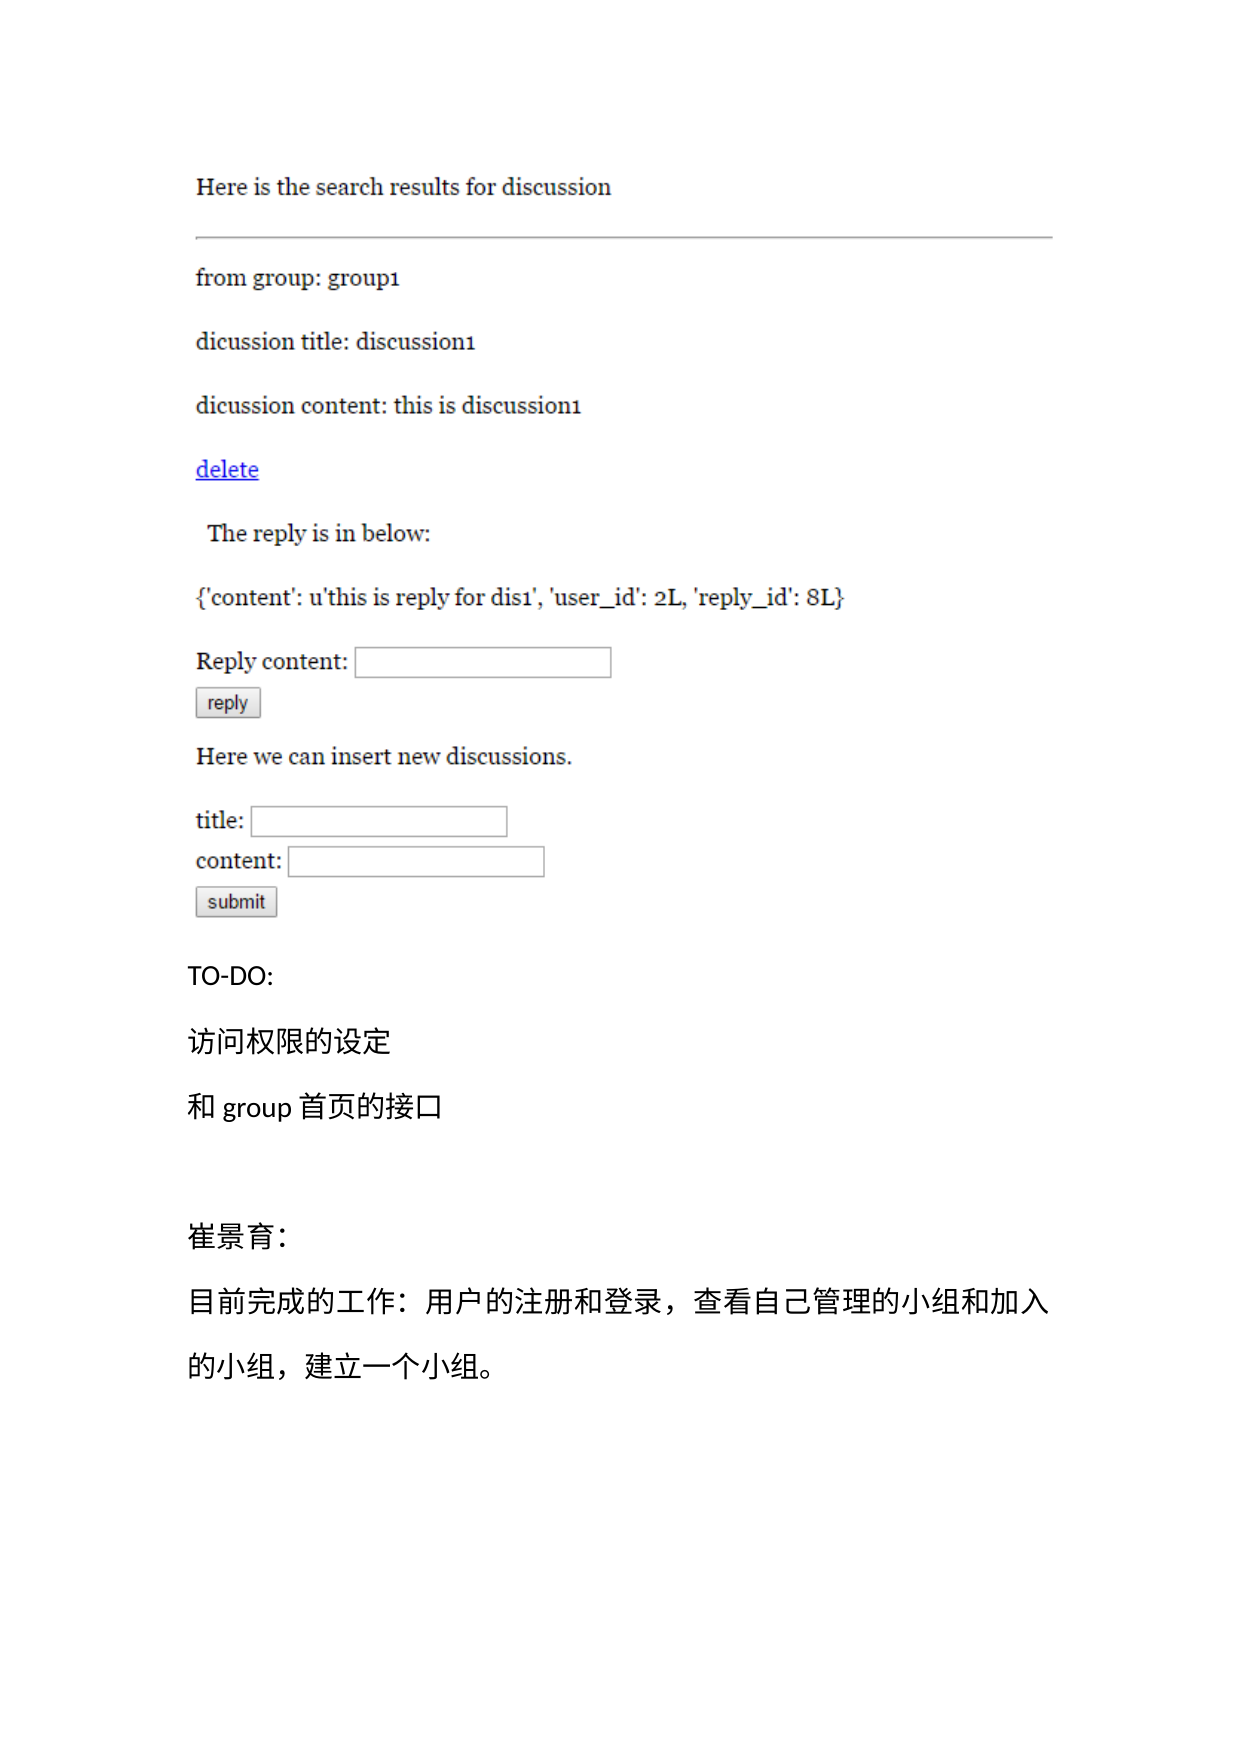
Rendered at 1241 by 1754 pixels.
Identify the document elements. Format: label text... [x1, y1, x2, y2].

text 目前完成的工作：用户的注册和登录，查看自己管理的小组和加入的小组，建立一个小组。 [187, 1267, 1053, 1397]
text TO-DO: [187, 942, 1053, 1007]
text 访问权限的设定 [187, 1007, 1053, 1072]
text 崔景育： [187, 1202, 1053, 1267]
picture [187, 162, 1053, 937]
text 和group首页的接口 [187, 1072, 1053, 1137]
